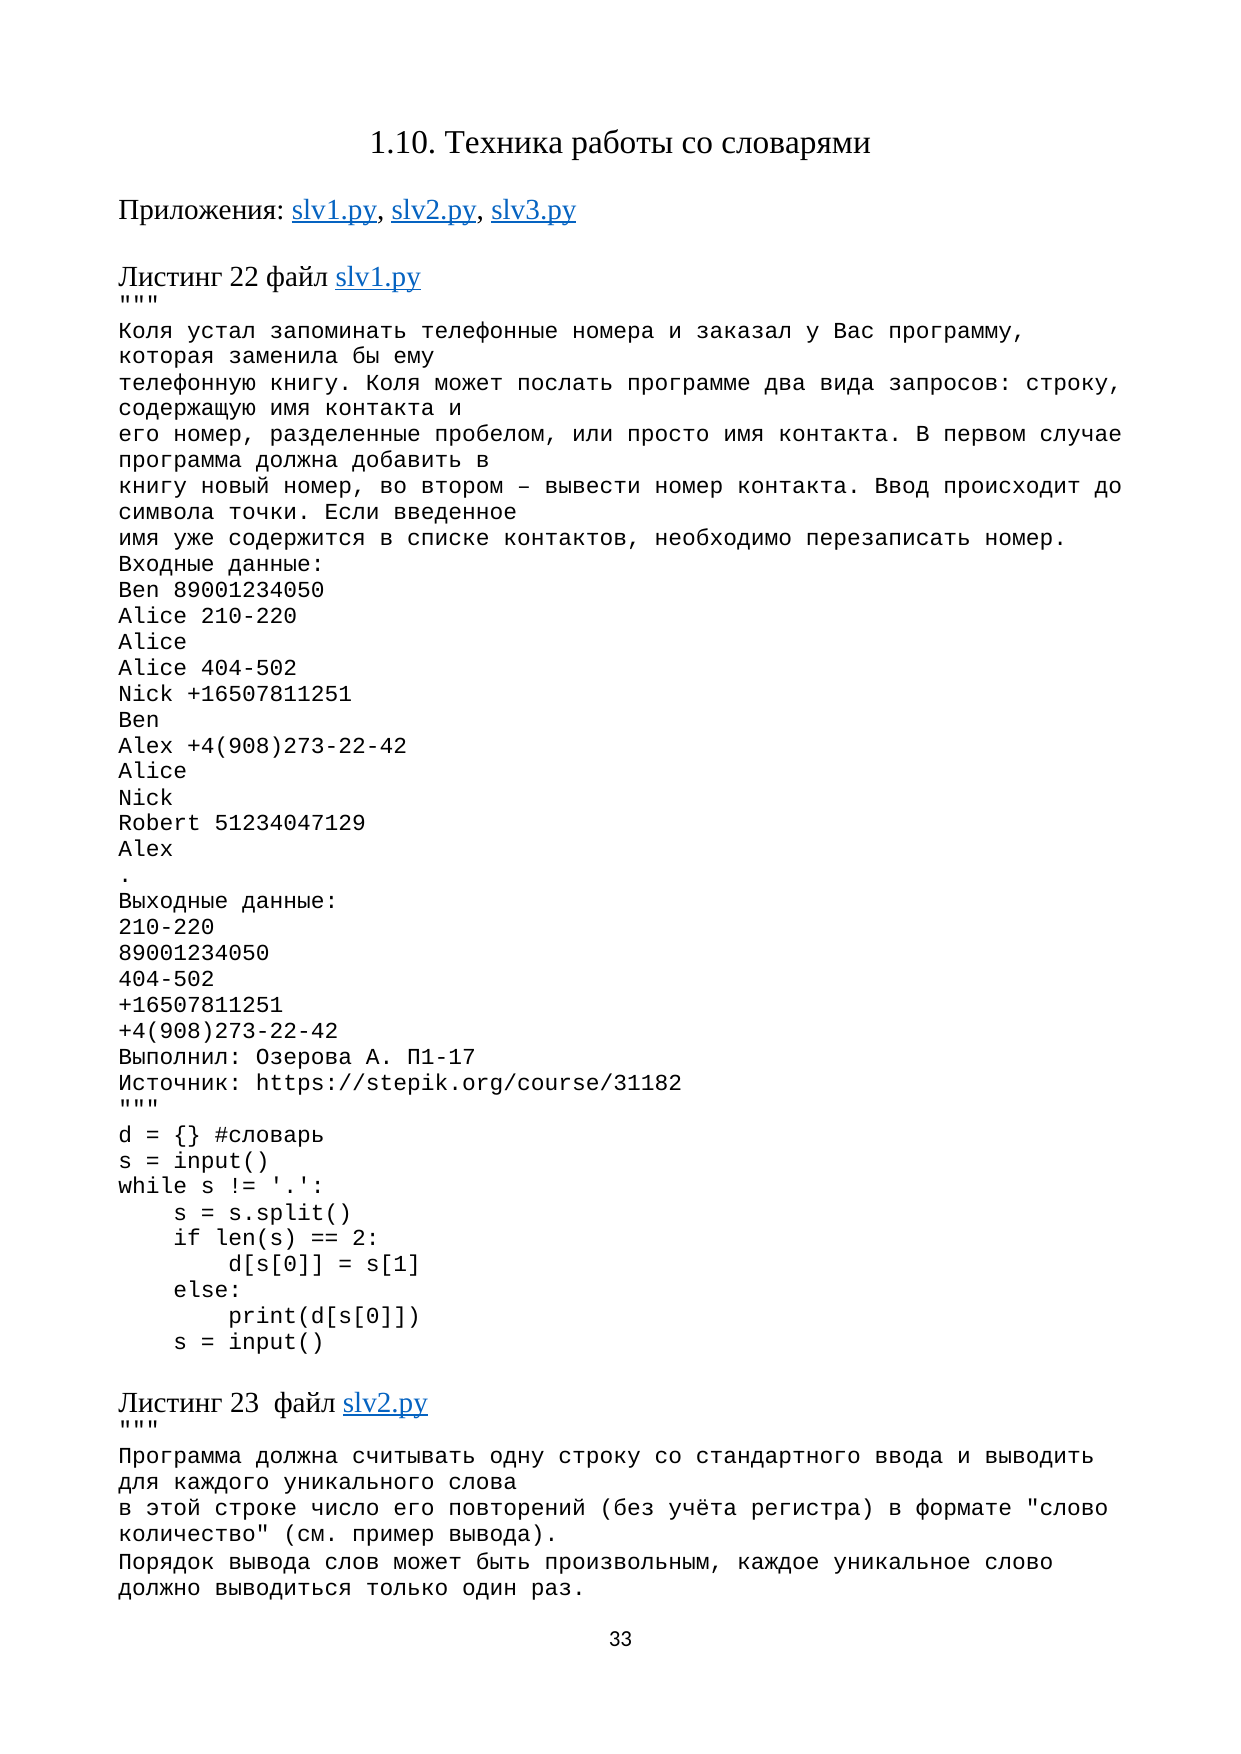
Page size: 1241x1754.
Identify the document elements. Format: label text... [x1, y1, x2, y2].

text +4(908)273-22-42 [118, 1019, 1122, 1045]
subtitle Техника работы со словарями [118, 122, 1122, 161]
text Выходные данные: [118, 889, 1122, 916]
text s = s.split() [118, 1201, 1122, 1227]
text . [118, 864, 1122, 889]
text Nick +16507811251 [118, 682, 1122, 708]
text d = {} #словарь [118, 1123, 1122, 1149]
text Alice [118, 760, 1122, 786]
text Приложения: slv1.py, slv2.py, slv3.py [118, 192, 1122, 226]
text Nick [118, 786, 1122, 812]
text 404-502 [118, 967, 1122, 993]
text d[s[0]] = s[1] [118, 1253, 1122, 1279]
text print(d[s[0]]) [118, 1304, 1122, 1331]
text телефонную книгу. Коля может послать программе два вида запросов: строку, содержащую имя контакта и [118, 371, 1122, 423]
text Alex [118, 838, 1122, 864]
text else: [118, 1279, 1122, 1304]
text Порядок вывода слов может быть произвольным, каждое уникальное слово﻿ должно выводиться только один раз. [118, 1548, 1122, 1603]
text """ [118, 1097, 1122, 1123]
text """ [118, 1419, 1122, 1445]
text s = input() [118, 1331, 1122, 1356]
text Robert 51234047129 [118, 812, 1122, 838]
text Alice 210-220 [118, 604, 1122, 630]
text Листинг 22 файл slv1.py [118, 259, 1122, 293]
text Ben [118, 708, 1122, 734]
text if len(s) == 2: [118, 1227, 1122, 1253]
text """ [118, 293, 1122, 319]
text Программа должна считывать одну строку со стандартного ввода и выводить для каждого уникального слова [118, 1445, 1122, 1497]
text имя уже содержится в списке контактов, необходимо перезаписать номер. [118, 526, 1122, 552]
text в этой строке число его повторений (без учёта регистра) в формате "слово количество" (см. пример вывода). [118, 1497, 1122, 1548]
text s = input() [118, 1149, 1122, 1175]
text его номер, разделенные пробелом, или просто имя контакта. В первом случае программа должна добавить в [118, 423, 1122, 474]
text 89001234050 [118, 941, 1122, 967]
text 210-220 [118, 916, 1122, 941]
text Ben 89001234050 [118, 578, 1122, 604]
text Листинг 23 файл slv2.py [118, 1385, 1122, 1419]
text Alex +4(908)273-22-42 [118, 734, 1122, 760]
text Alice 404-502 [118, 656, 1122, 682]
text Входные данные: [118, 552, 1122, 578]
text +16507811251 [118, 993, 1122, 1019]
text книгу новый номер, во втором – вывести номер контакта. Ввод происходит до символа точки. Если введенное [118, 474, 1122, 526]
text Источник: https://stepik.org/course/31182 [118, 1071, 1122, 1097]
text while s != '.': [118, 1175, 1122, 1201]
text Выполнил: Озерова А. П1-17 [118, 1045, 1122, 1071]
text Alice [118, 630, 1122, 656]
text Коля устал запоминать телефонные номера и заказал у Вас программу, которая заменила бы ему [118, 319, 1122, 371]
